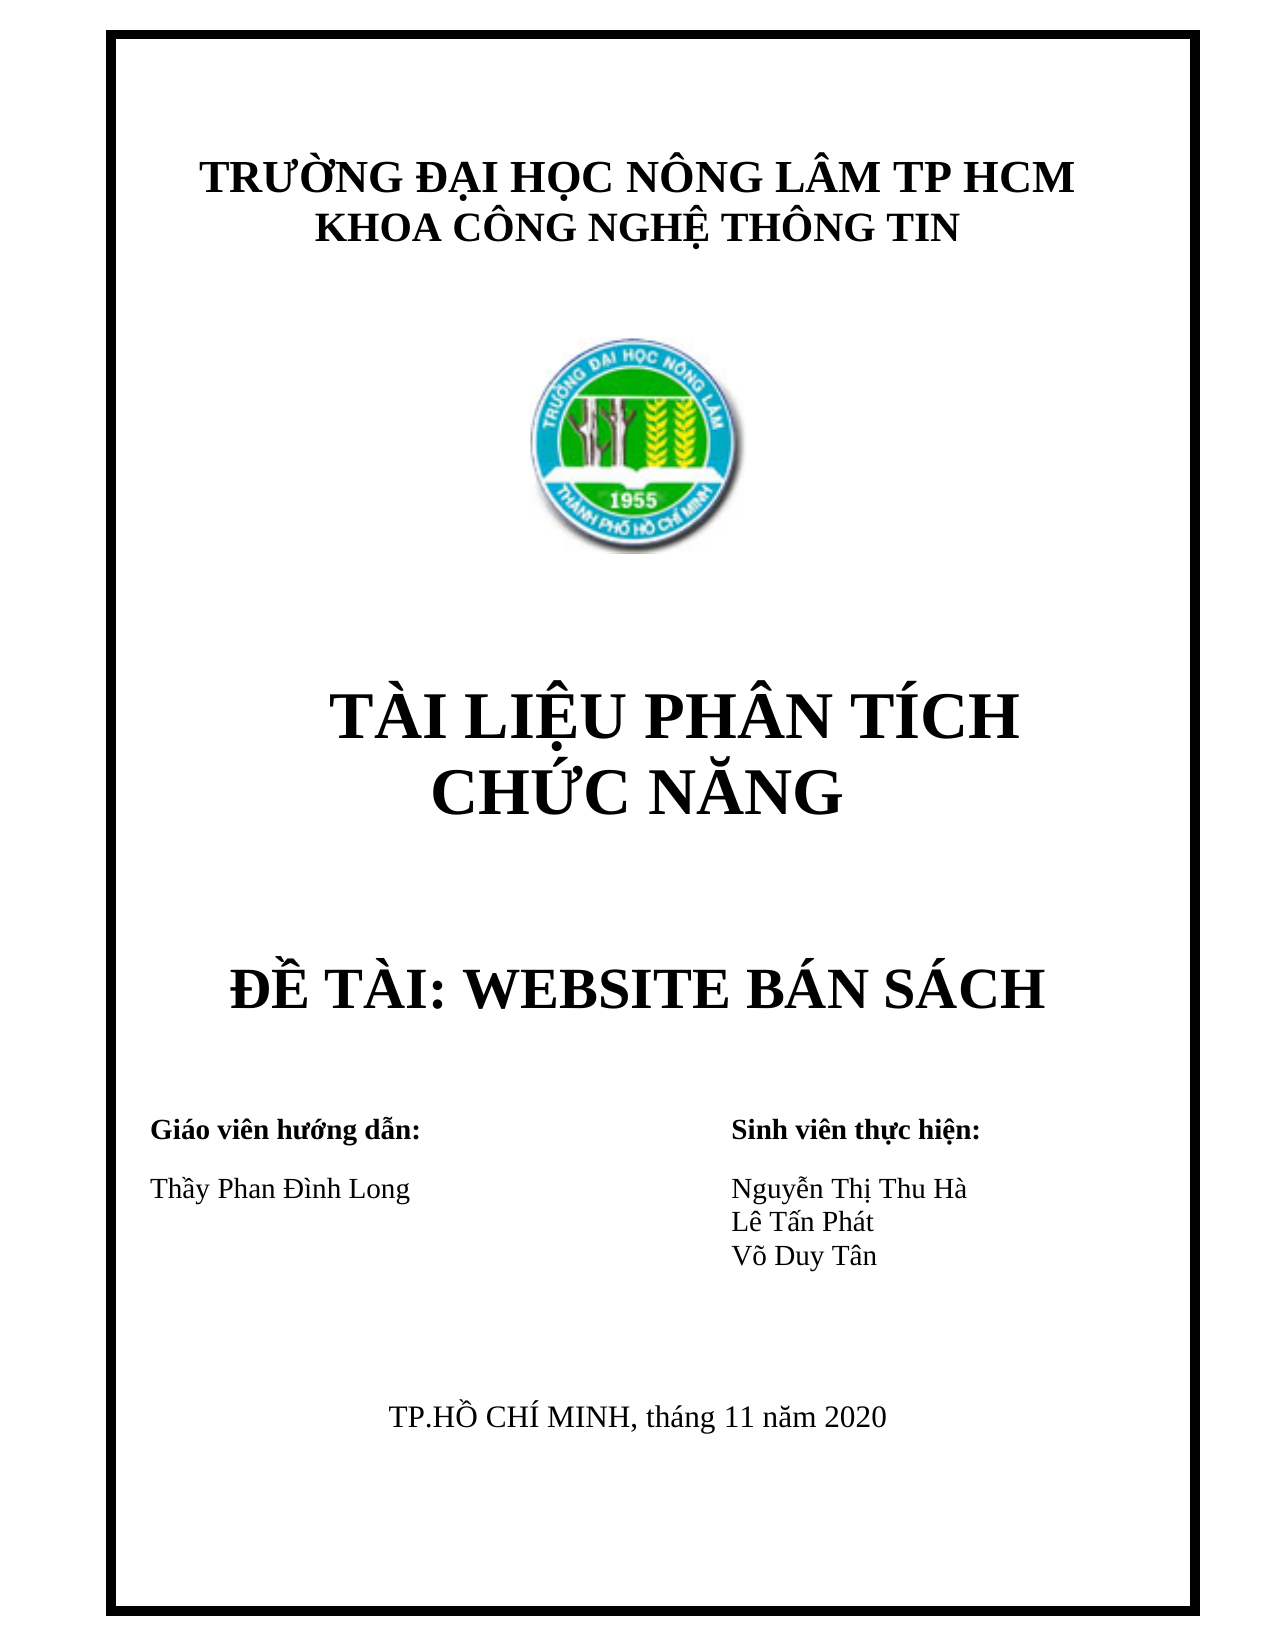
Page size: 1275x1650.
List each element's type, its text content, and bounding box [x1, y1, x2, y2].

text TÀI LIỆU PHÂN TÍCH CHỨC NĂNG [150, 676, 1125, 829]
text Thầy Phan Đình Long Nguyễn Thị Thu Hà Lê Tấn Phát Võ Duy Tân [150, 1171, 1125, 1271]
text TRƯỜNG ĐẠI HỌC NÔNG LÂM TP HCM [150, 150, 1125, 203]
text TP.HỒ CHÍ MINH, tháng 11 năm 2020 [150, 1399, 1125, 1434]
text KHOA CÔNG NGHỆ THÔNG TIN [150, 203, 1125, 251]
text Giáo viên hướng dẫn: Sinh viên thực hiện: [150, 1112, 1125, 1146]
text ĐỀ TÀI: WEBSITE BÁN SÁCH [150, 954, 1125, 1021]
